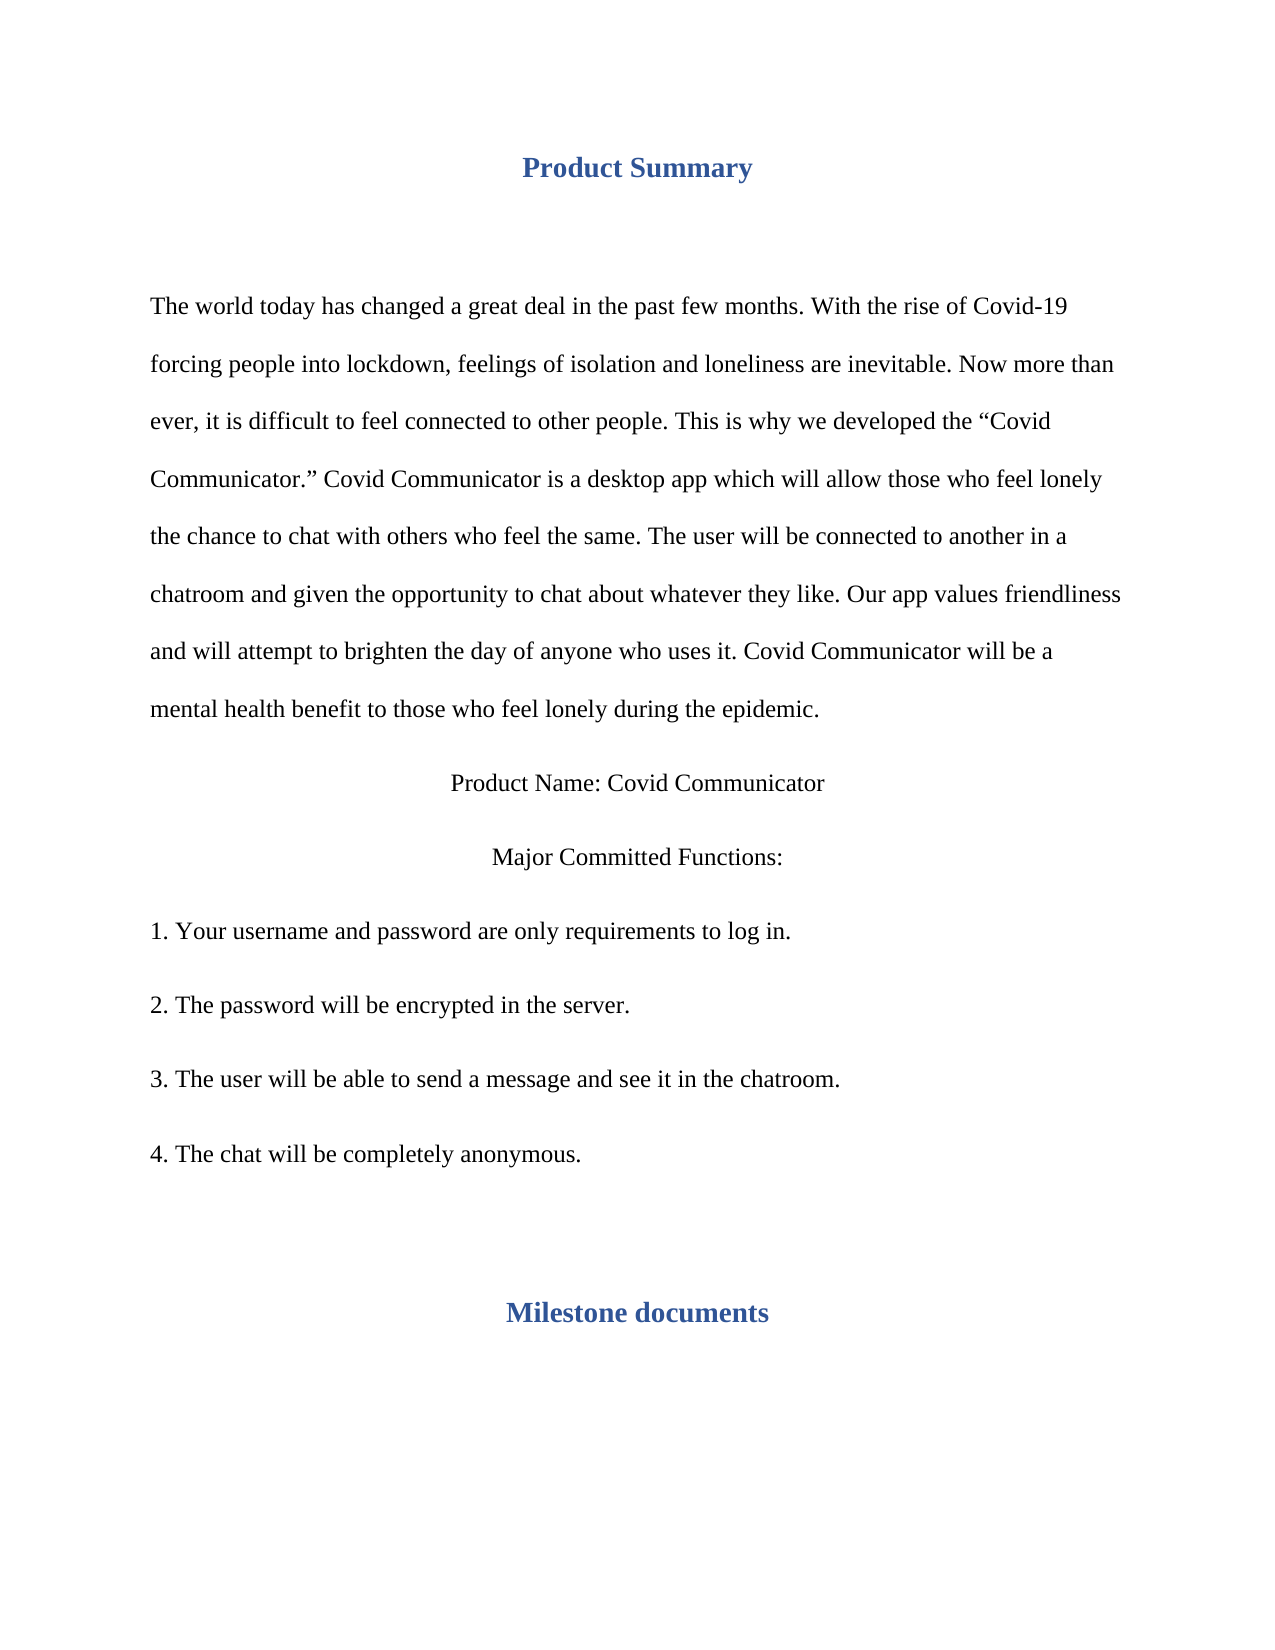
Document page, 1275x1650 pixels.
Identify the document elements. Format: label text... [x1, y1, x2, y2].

text 1. Your username and password are only requirements to log in. [150, 916, 1125, 945]
text The world today has changed a great deal in the past few months. With the rise of Covid-19 forcing people into lockdown, feelings of isolation and loneliness are inevitable. Now more than ever, it is difficult to feel connected to other people. This is why we developed the “Covid Communicator.” Covid Communicator is a desktop app which will allow those who feel lonely the chance to chat with others who feel the same. The user will be connected to another in a chatroom and given the opportunity to chat about whatever they like. Our app values friendliness and will attempt to brighten the day of anyone who uses it. Covid Communicator will be a mental health benefit to those who feel lonely during the epidemic. [150, 291, 1125, 722]
text 3. The user will be able to send a message and see it in the chatroom. [150, 1064, 1125, 1093]
text 2. The password will be encrypted in the server. [150, 990, 1125, 1019]
subtitle Product Summary [150, 150, 1125, 183]
text 4. The chat will be completely anonymous. [150, 1139, 1125, 1167]
text Major Committed Functions: [150, 842, 1125, 871]
subtitle Milestone documents [150, 1295, 1125, 1329]
text Product Name: Covid Communicator [150, 768, 1125, 797]
